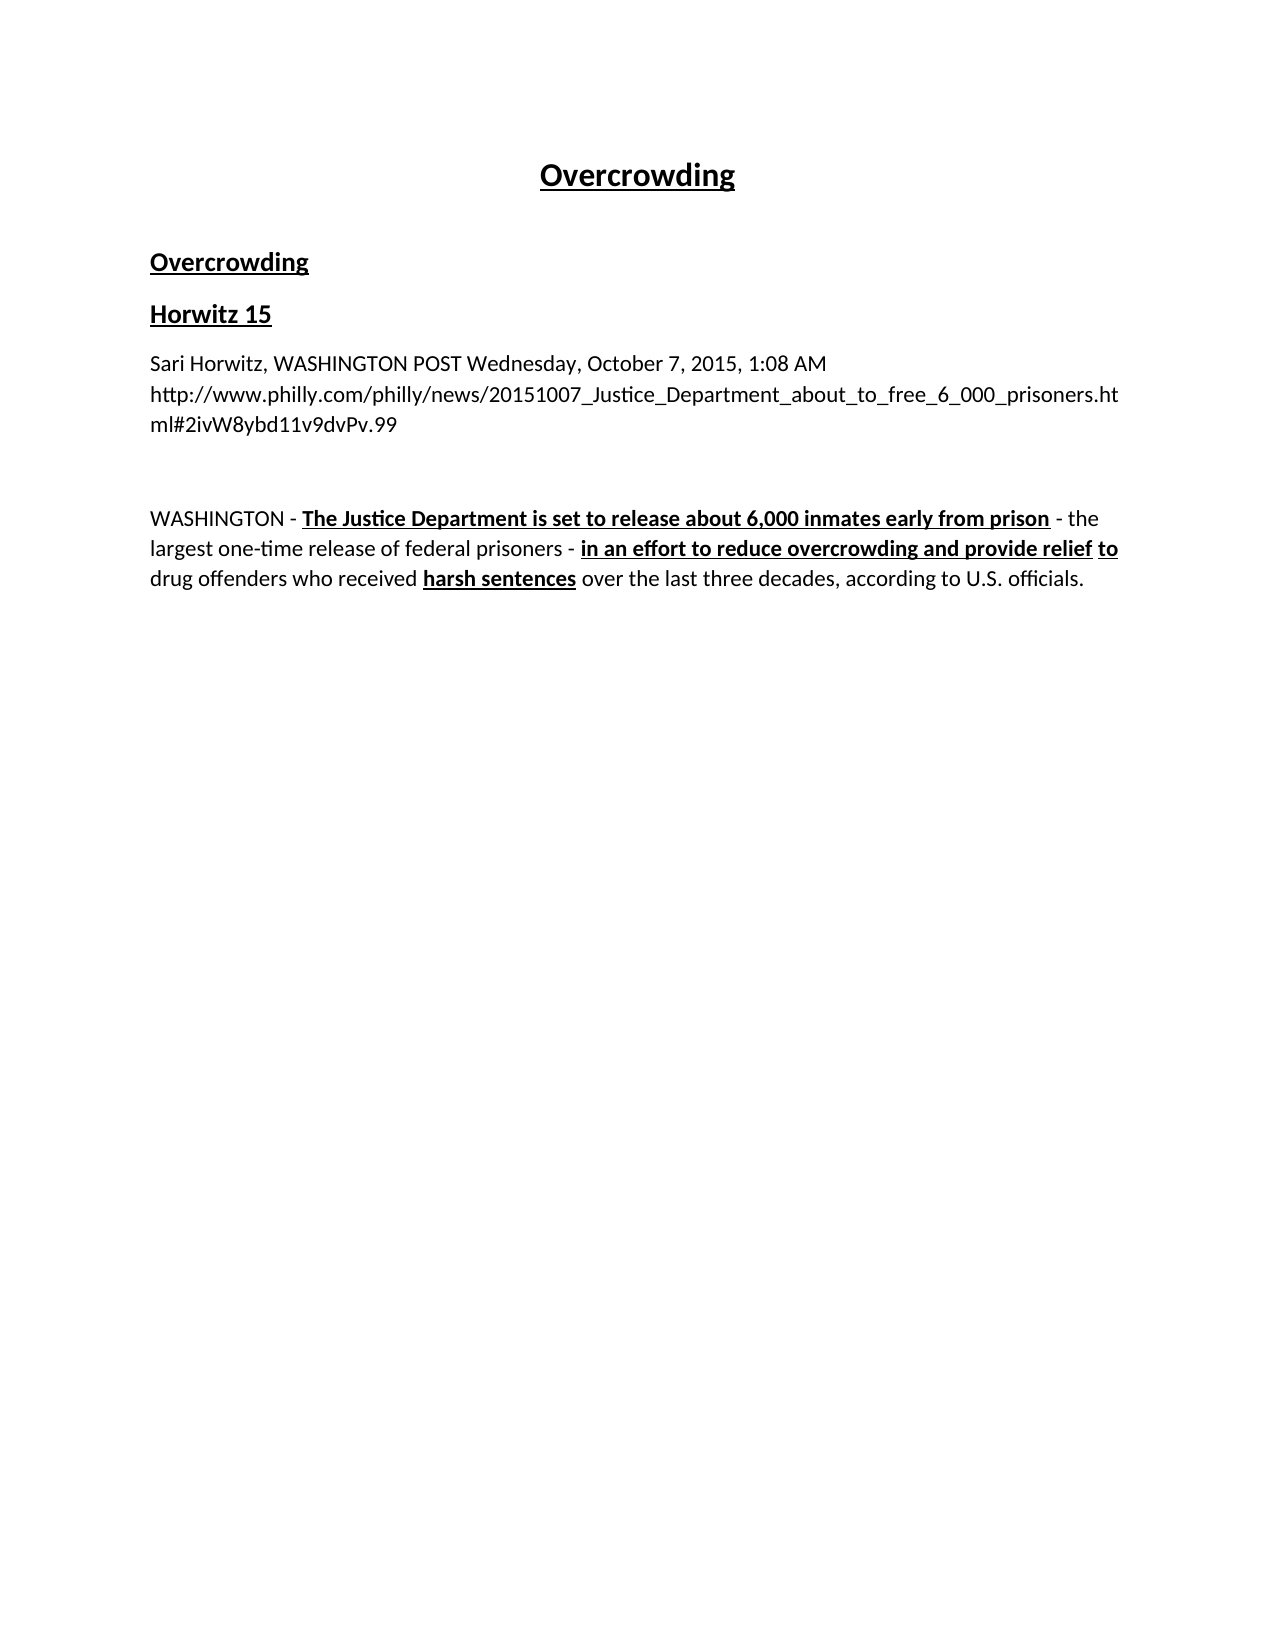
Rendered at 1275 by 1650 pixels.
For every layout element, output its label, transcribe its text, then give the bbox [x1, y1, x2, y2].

text WASHINGTON - The Justice Department is set to release about 6,000 inmates early from prison - the largest one-time release of federal prisoners - in an effort to reduce overcrowding and provide relief to drug offenders who received harsh sentences over the last three decades, according to U.S. officials. [150, 504, 1125, 592]
text Horwitz 15 [150, 297, 1125, 330]
text Sari Horwitz, WASHINGTON POST Wednesday, October 7, 2015, 1:08 AM http://www.philly.com/philly/news/20151007_Justice_Department_about_to_free_6_000_prisoners.html#2ivW8ybd11v9dvPv.99 [150, 349, 1125, 438]
subtitle Overcrowding [150, 154, 1125, 195]
text Overcrowding [150, 245, 1125, 278]
